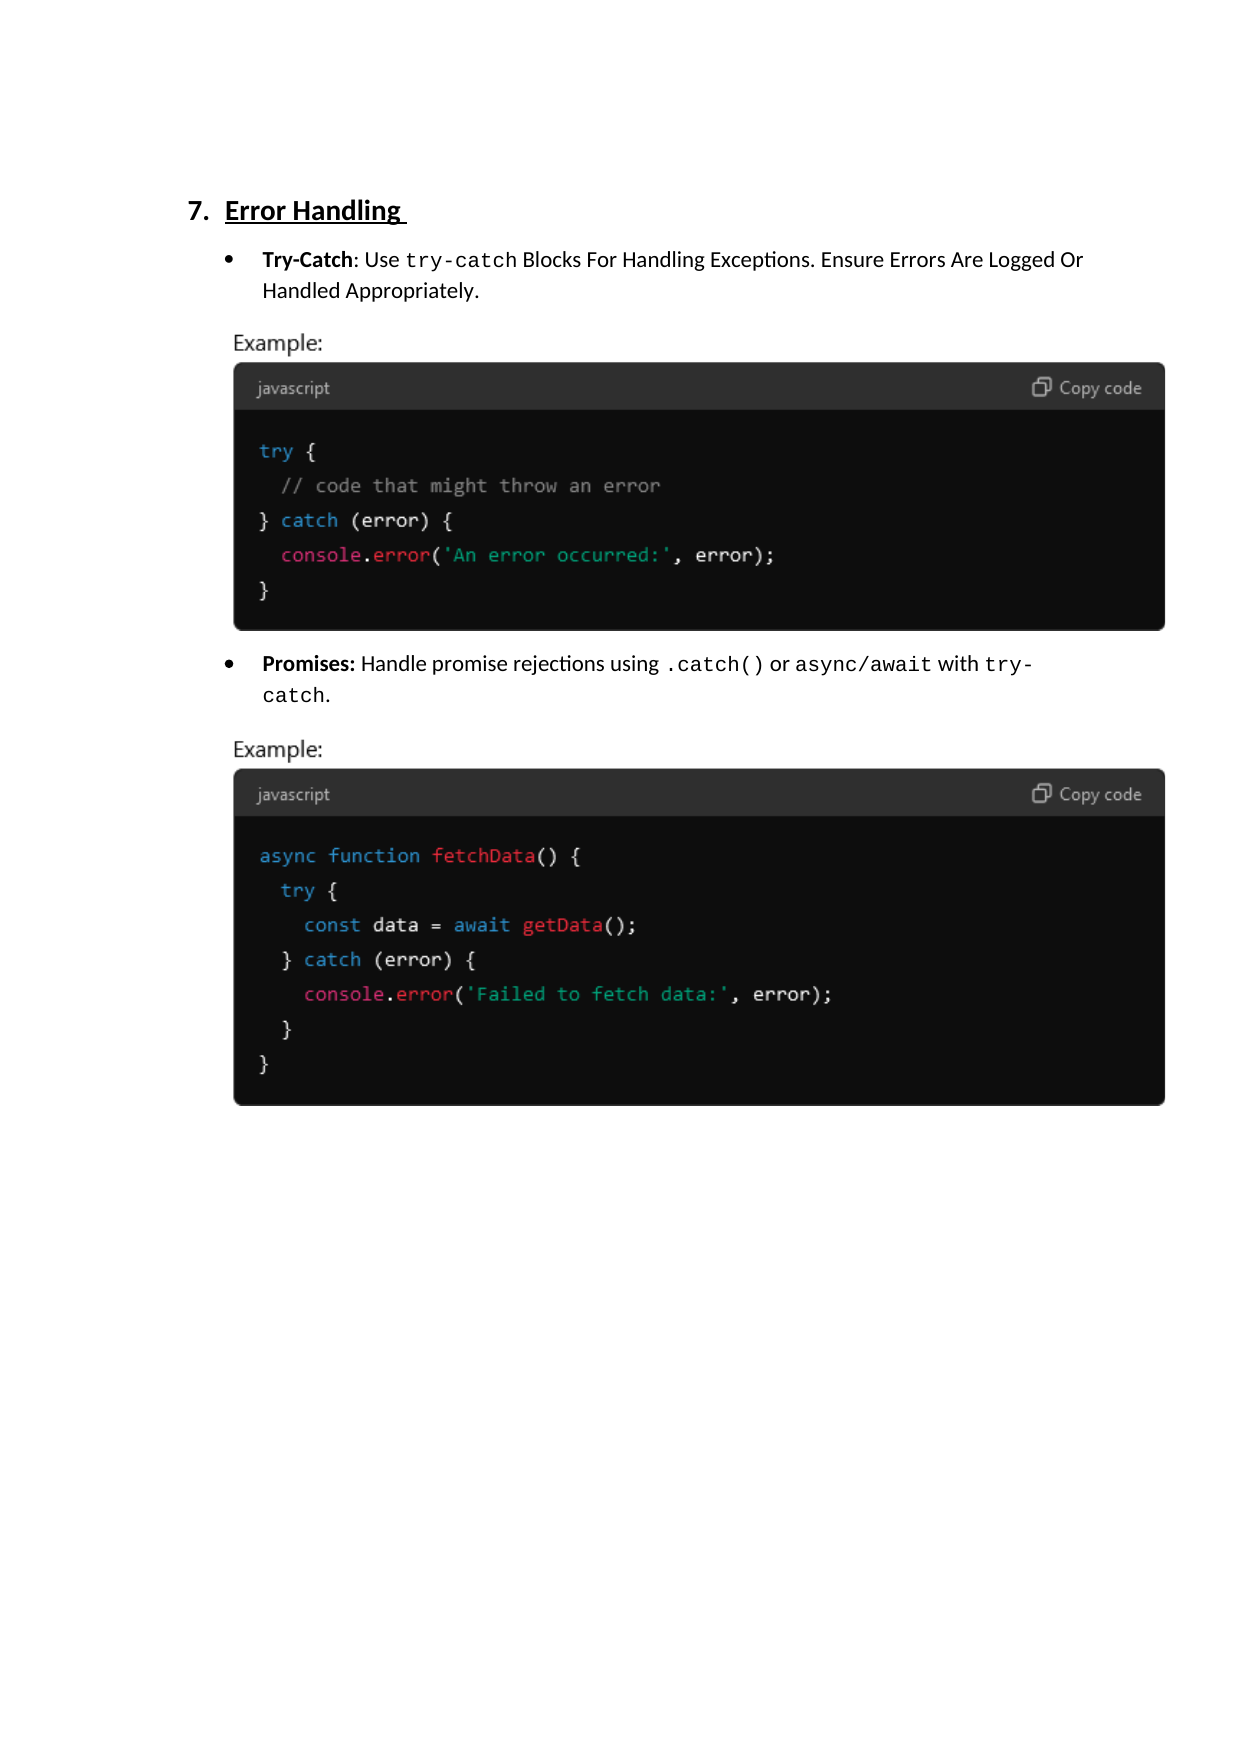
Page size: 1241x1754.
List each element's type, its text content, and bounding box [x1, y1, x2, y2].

list Promises: Handle promise rejections using .catch() or async/await with try-catch. [225, 649, 1090, 709]
list Error Handling [187, 192, 1090, 228]
list Try-Catch: Use try-catch Blocks For Handling Exceptions. Ensure Errors Are Logged Or Handled Appropriately. [225, 245, 1090, 304]
picture [225, 323, 1166, 631]
picture [225, 727, 1166, 1106]
